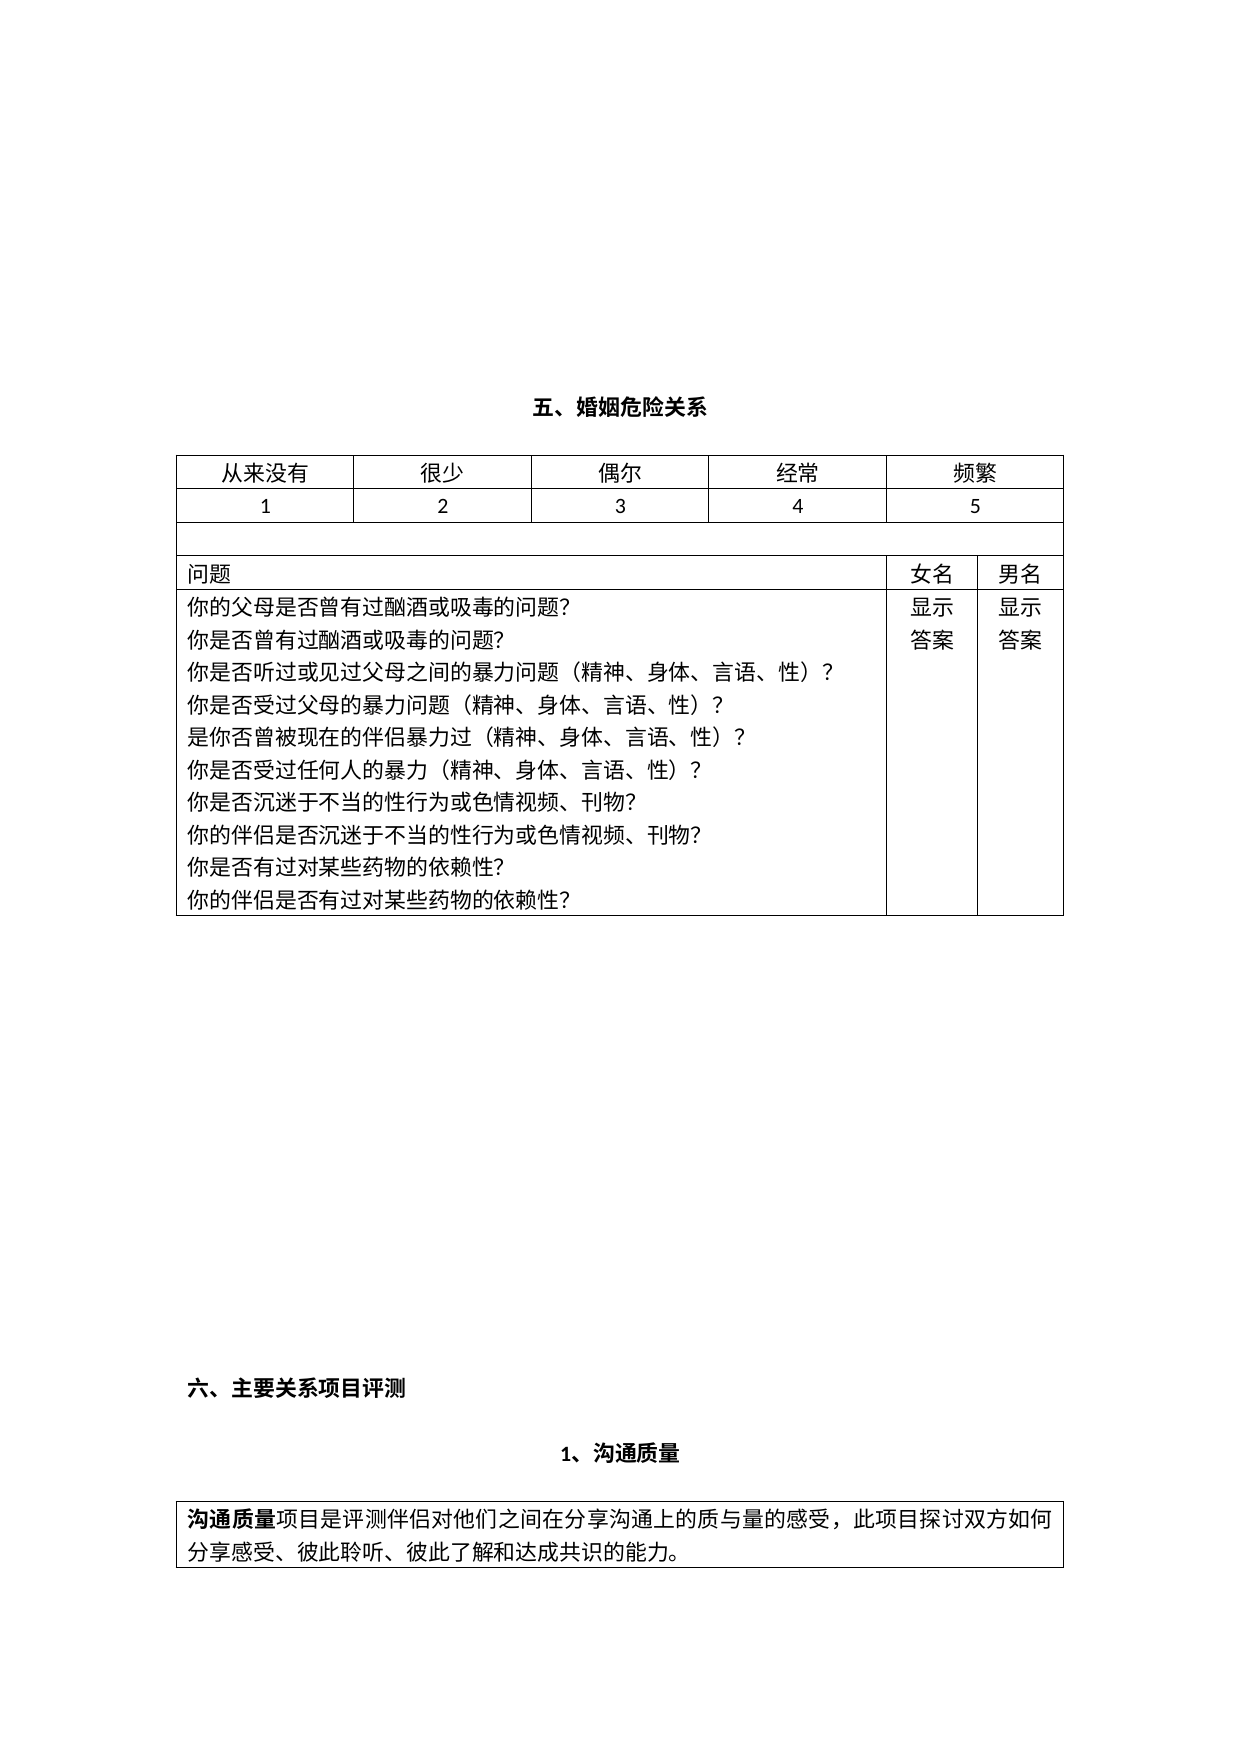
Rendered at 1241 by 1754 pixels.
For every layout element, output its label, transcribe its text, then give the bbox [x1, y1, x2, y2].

text 六、主要关系项目评测 [187, 1371, 1053, 1403]
table_header 很少 [354, 456, 531, 488]
table_cell 显示 答案 [978, 590, 1063, 915]
table_cell 5 [887, 489, 1063, 522]
table_cell 你的父母是否曾有过酗酒或吸毒的问题？ 你是否曾有过酗酒或吸毒的问题？ 你是否听过或见过父母之间的暴力问题（精神、身体、言语、性）？ 你是否受过父母的暴力问题（精神、身体、言语、性）？ 是你否曾被现在的伴侣暴力过（精神、身体、言语、性）？ 你是否受过任何人的暴力（精神、身体、言语、性）？ 你是否沉迷于不当的性行为或色情视频、刊物？ 你的伴侣是否沉迷于不当的性行为或色情视频、刊物？ 你是否有过对某些药物的依赖性？ 你的伴侣是否有过对某些药物的依赖性？ [177, 590, 886, 915]
table_header 沟通质量项目是评测伴侣对他们之间在分享沟通上的质与量的感受，此项目探讨双方如何分享感受、彼此聆听、彼此了解和达成共识的能力。 [177, 1502, 1063, 1567]
table_cell 女名 [887, 556, 977, 589]
table_cell 显示 答案 [887, 590, 977, 915]
table_cell 1 [177, 489, 353, 522]
table_cell 男名 [978, 556, 1063, 589]
table_header 频繁 [887, 456, 1063, 488]
text 1、沟通质量 [187, 1436, 1053, 1468]
text 五、婚姻危险关系 [187, 389, 1053, 422]
table_cell 2 [354, 489, 531, 522]
table_header 经常 [709, 456, 886, 488]
table_header 从来没有 [177, 456, 353, 488]
table_cell 3 [532, 489, 708, 522]
table_cell [177, 523, 1063, 555]
table_cell 4 [709, 489, 886, 522]
table_header 偶尔 [532, 456, 708, 488]
table_cell 问题 [177, 556, 886, 589]
